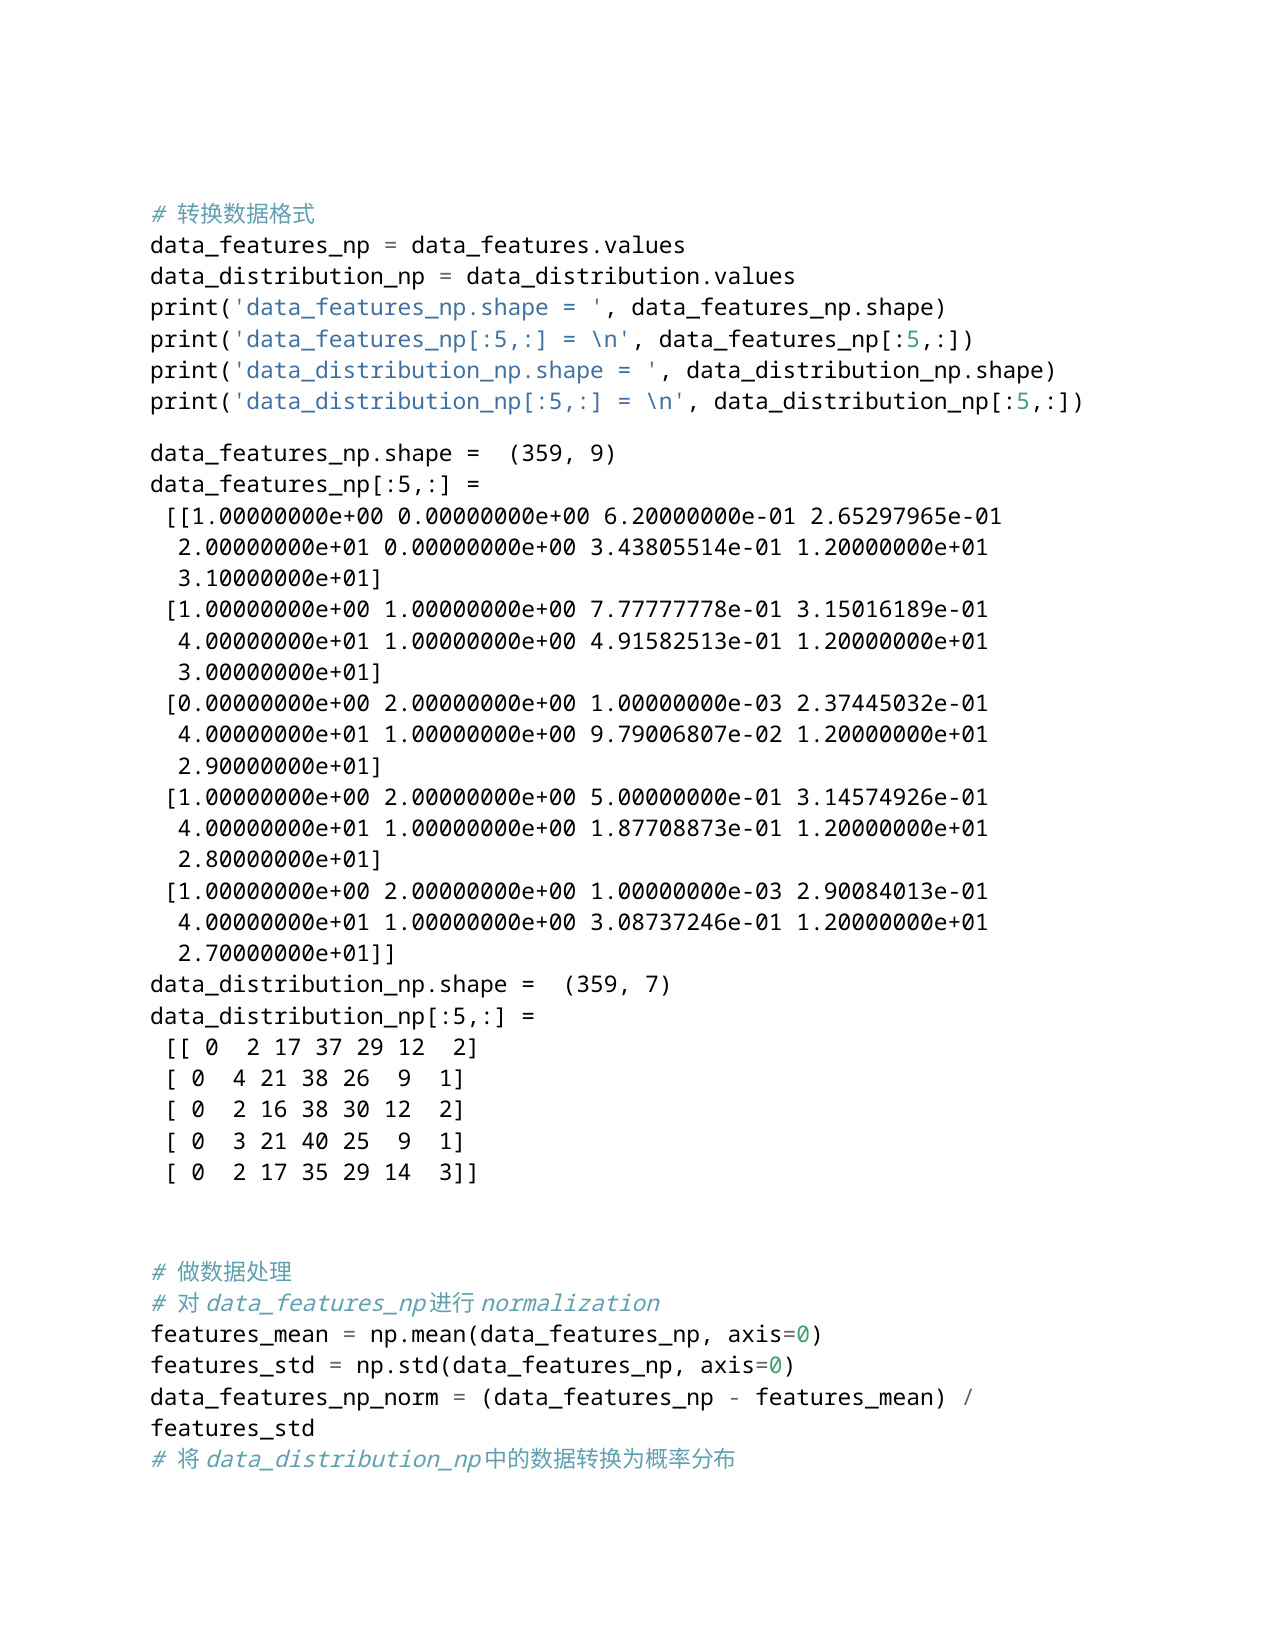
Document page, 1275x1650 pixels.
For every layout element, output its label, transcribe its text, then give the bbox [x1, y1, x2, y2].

text # 转换数据格式 data_features_np = data_features.values data_distribution_np = data_distribution.values print('data_features_np.shape = ', data_features_np.shape) print('data_features_np[:5,:] = \n', data_features_np[:5,:]) print('data_distribution_np.shape = ', data_distribution_np.shape) print('data_distribution_np[:5,:] = \n', data_distribution_np[:5,:]) [150, 197, 1125, 416]
text data_features_np.shape = (359, 9) data_features_np[:5,:] = [[1.00000000e+00 0.00000000e+00 6.20000000e-01 2.65297965e-01 2.00000000e+01 0.00000000e+00 3.43805514e-01 1.20000000e+01 3.10000000e+01] [1.00000000e+00 1.00000000e+00 7.77777778e-01 3.15016189e-01 4.00000000e+01 1.00000000e+00 4.91582513e-01 1.20000000e+01 3.00000000e+01] [0.00000000e+00 2.00000000e+00 1.00000000e-03 2.37445032e-01 4.00000000e+01 1.00000000e+00 9.79006807e-02 1.20000000e+01 2.90000000e+01] [1.00000000e+00 2.00000000e+00 5.00000000e-01 3.14574926e-01 4.00000000e+01 1.00000000e+00 1.87708873e-01 1.20000000e+01 2.80000000e+01] [1.00000000e+00 2.00000000e+00 1.00000000e-03 2.90084013e-01 4.00000000e+01 1.00000000e+00 3.08737246e-01 1.20000000e+01 2.70000000e+01]] data_distribution_np.shape = (359, 7) data_distribution_np[:5,:] = [[ 0 2 17 37 29 12 2] [ 0 4 21 38 26 9 1] [ 0 2 16 38 30 12 2] [ 0 3 21 40 25 9 1] [ 0 2 17 35 29 14 3]] [150, 437, 1125, 1187]
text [150, 1255, 1125, 1474]
